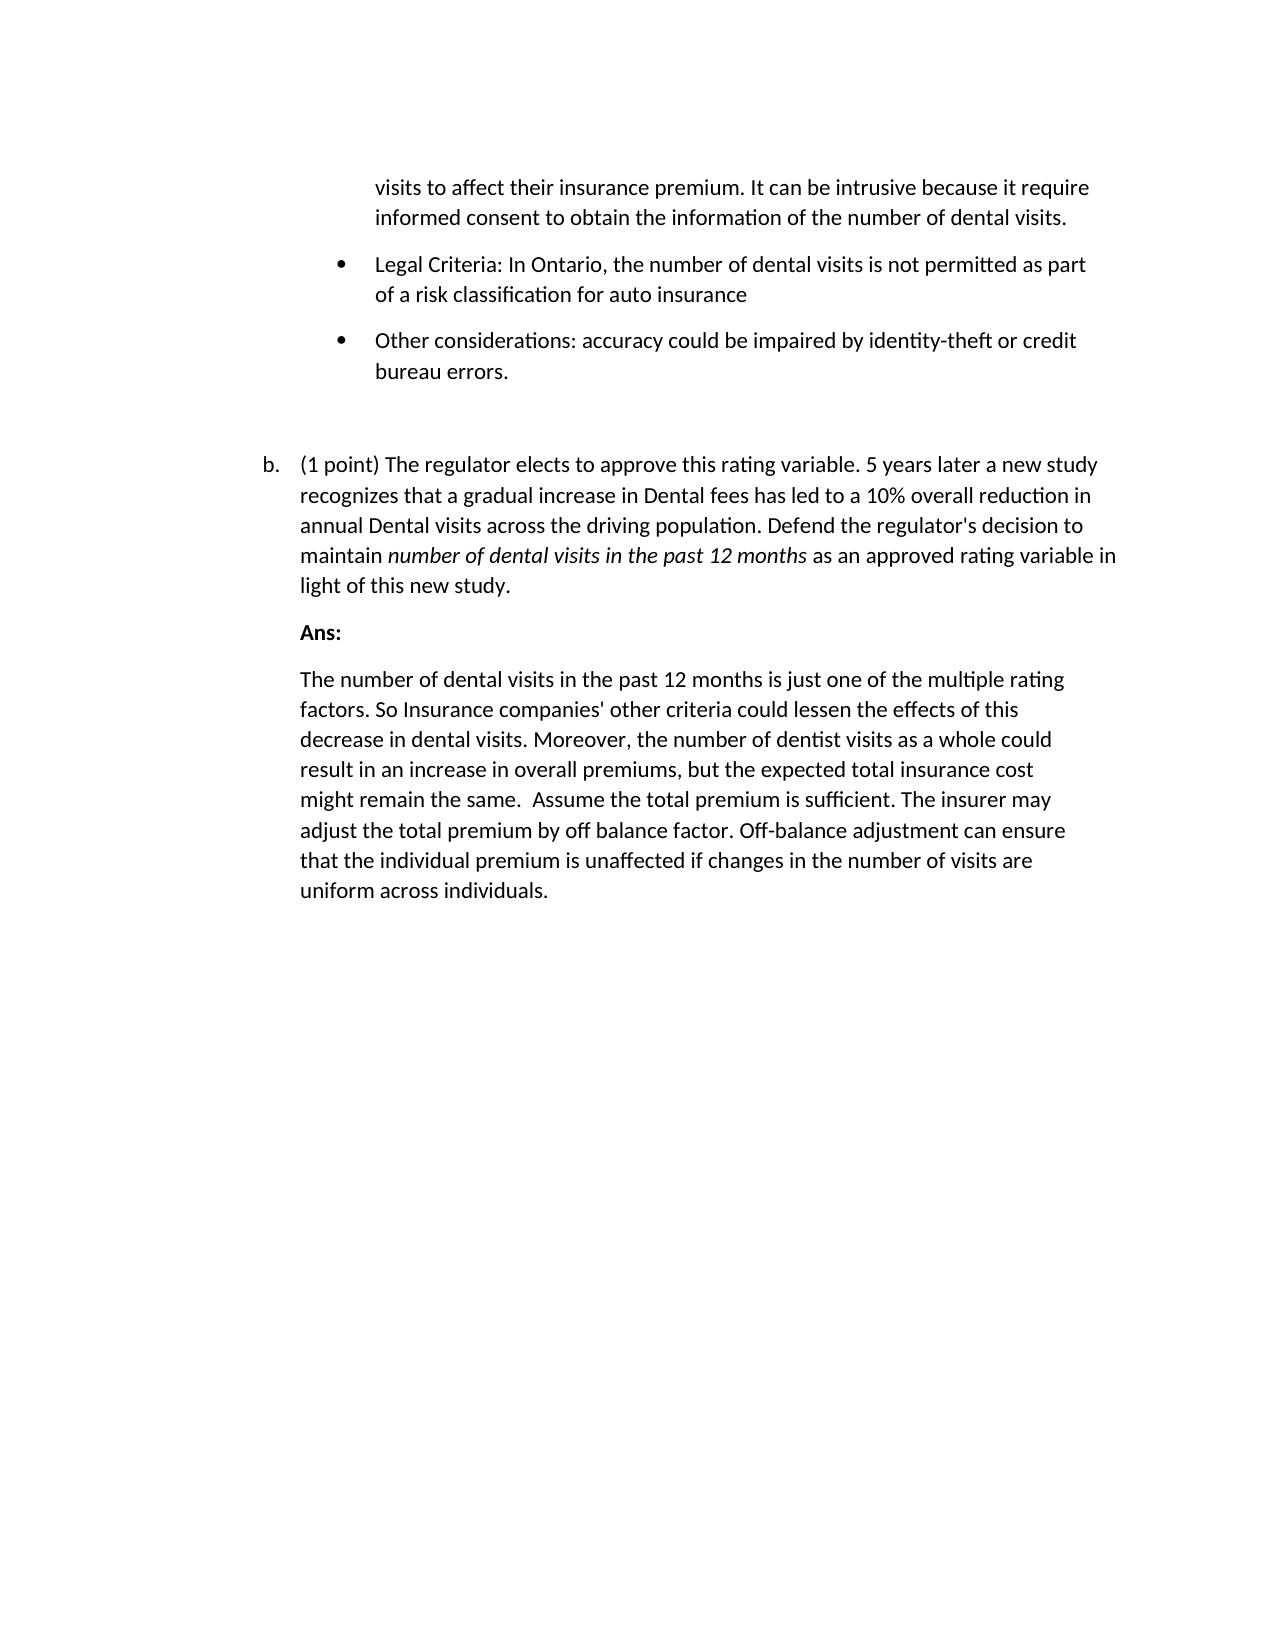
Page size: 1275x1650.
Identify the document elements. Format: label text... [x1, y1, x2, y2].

list Legal Criteria: In Ontario, the number of dental visits is not permitted as part of a risk classification for auto insurance [337, 250, 1091, 308]
list The number of dental visits in the past 12 months is just one of the multiple rating factors. So Insurance companies' other criteria could lessen the effects of this decrease in dental visits. Moreover, the number of dentist visits as a whole could result in an increase in overall premiums, but the expected total insurance cost might remain the same. Assume the total premium is sufficient. The insurer may adjust the total premium by off balance factor. Off-balance adjustment can ensure that the individual premium is unaffected if changes in the number of visits are uniform across individuals. [300, 665, 1091, 904]
list Other considerations: accuracy could be impaired by identity-theft or credit bureau errors. [337, 327, 1091, 385]
list (1 point) The regulator elects to approve this rating variable. 5 years later a new study recognizes that a gradual increase in Dental fees has led to a 10% overall reduction in annual Dental visits across the driving population. Defend the regulator's decision to maintain number of dental visits in the past 12 months as an approved rating variable in light of this new study. [262, 451, 1116, 599]
list Ans: [300, 618, 1091, 646]
